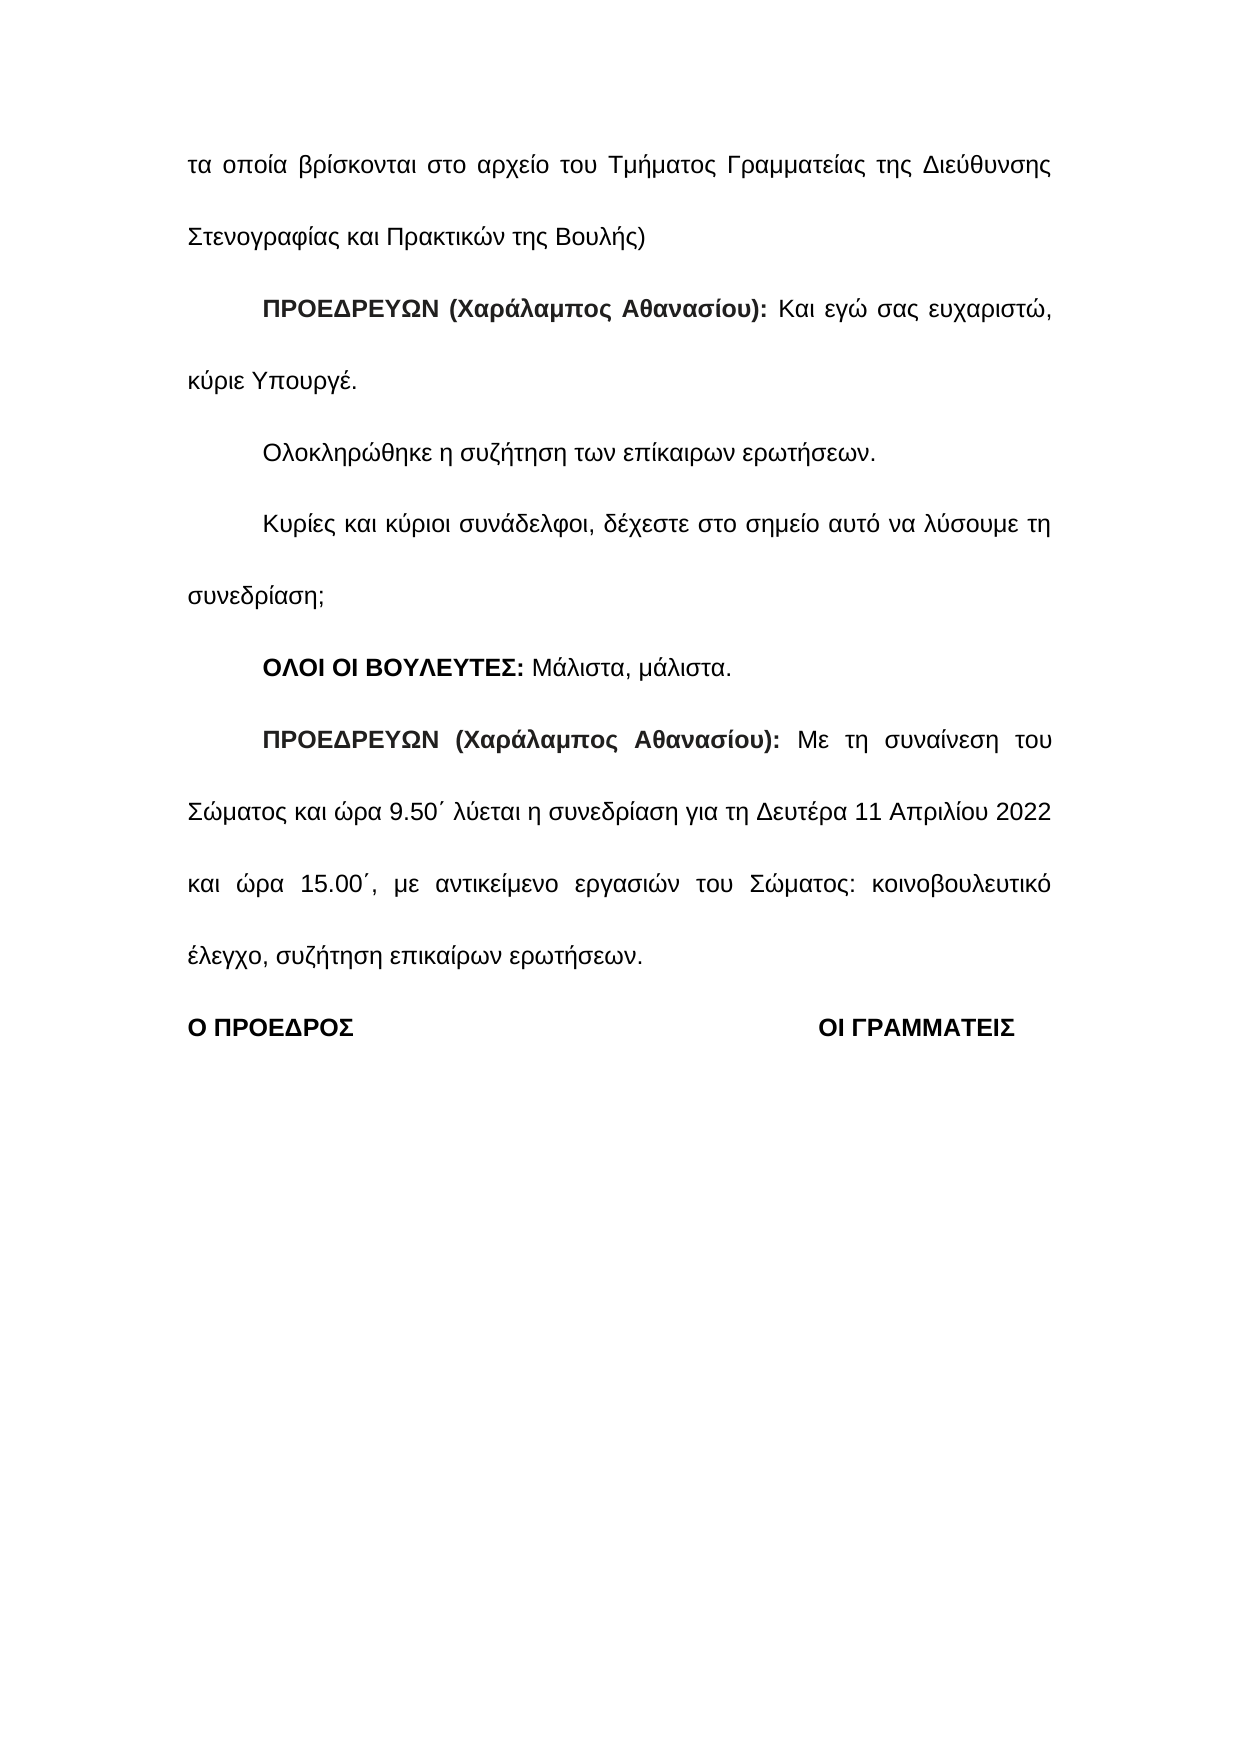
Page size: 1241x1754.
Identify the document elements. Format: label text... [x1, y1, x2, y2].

text Κυρίες και κύριοι συνάδελφοι, δέχεστε στο σημείο αυτό να λύσουμε τη συνεδρίαση; [187, 509, 1053, 610]
text Ολοκληρώθηκε η συζήτηση των επίκαιρων ερωτήσεων. [187, 437, 1053, 466]
text Ο ΠΡΟΕΔΡΟΣ ΟΙ ΓΡΑΜΜΑΤΕΙΣ [187, 1012, 1053, 1041]
text ΠΡΟΕΔΡΕΥΩΝ (Χαράλαμπος Αθανασίου): Με τη συναίνεση του Σώματος και ώρα 9.50΄ λύεται η συνεδρίαση για τη Δευτέρα 11 Απριλίου 2022 και ώρα 15.00΄, με αντικείμενο εργασιών του Σώματος: κοινοβουλευτικό έλεγχο, συζήτηση επικαίρων ερωτήσεων. [187, 725, 1053, 969]
text ΠΡΟΕΔΡΕΥΩΝ (Χαράλαμπος Αθανασίου): Και εγώ σας ευχαριστώ, κύριε Υπουργέ. [187, 294, 1053, 394]
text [187, 150, 1053, 251]
text ΟΛΟΙ ΟΙ ΒΟΥΛΕΥΤΕΣ: Μάλιστα, μάλιστα. [187, 653, 1053, 682]
